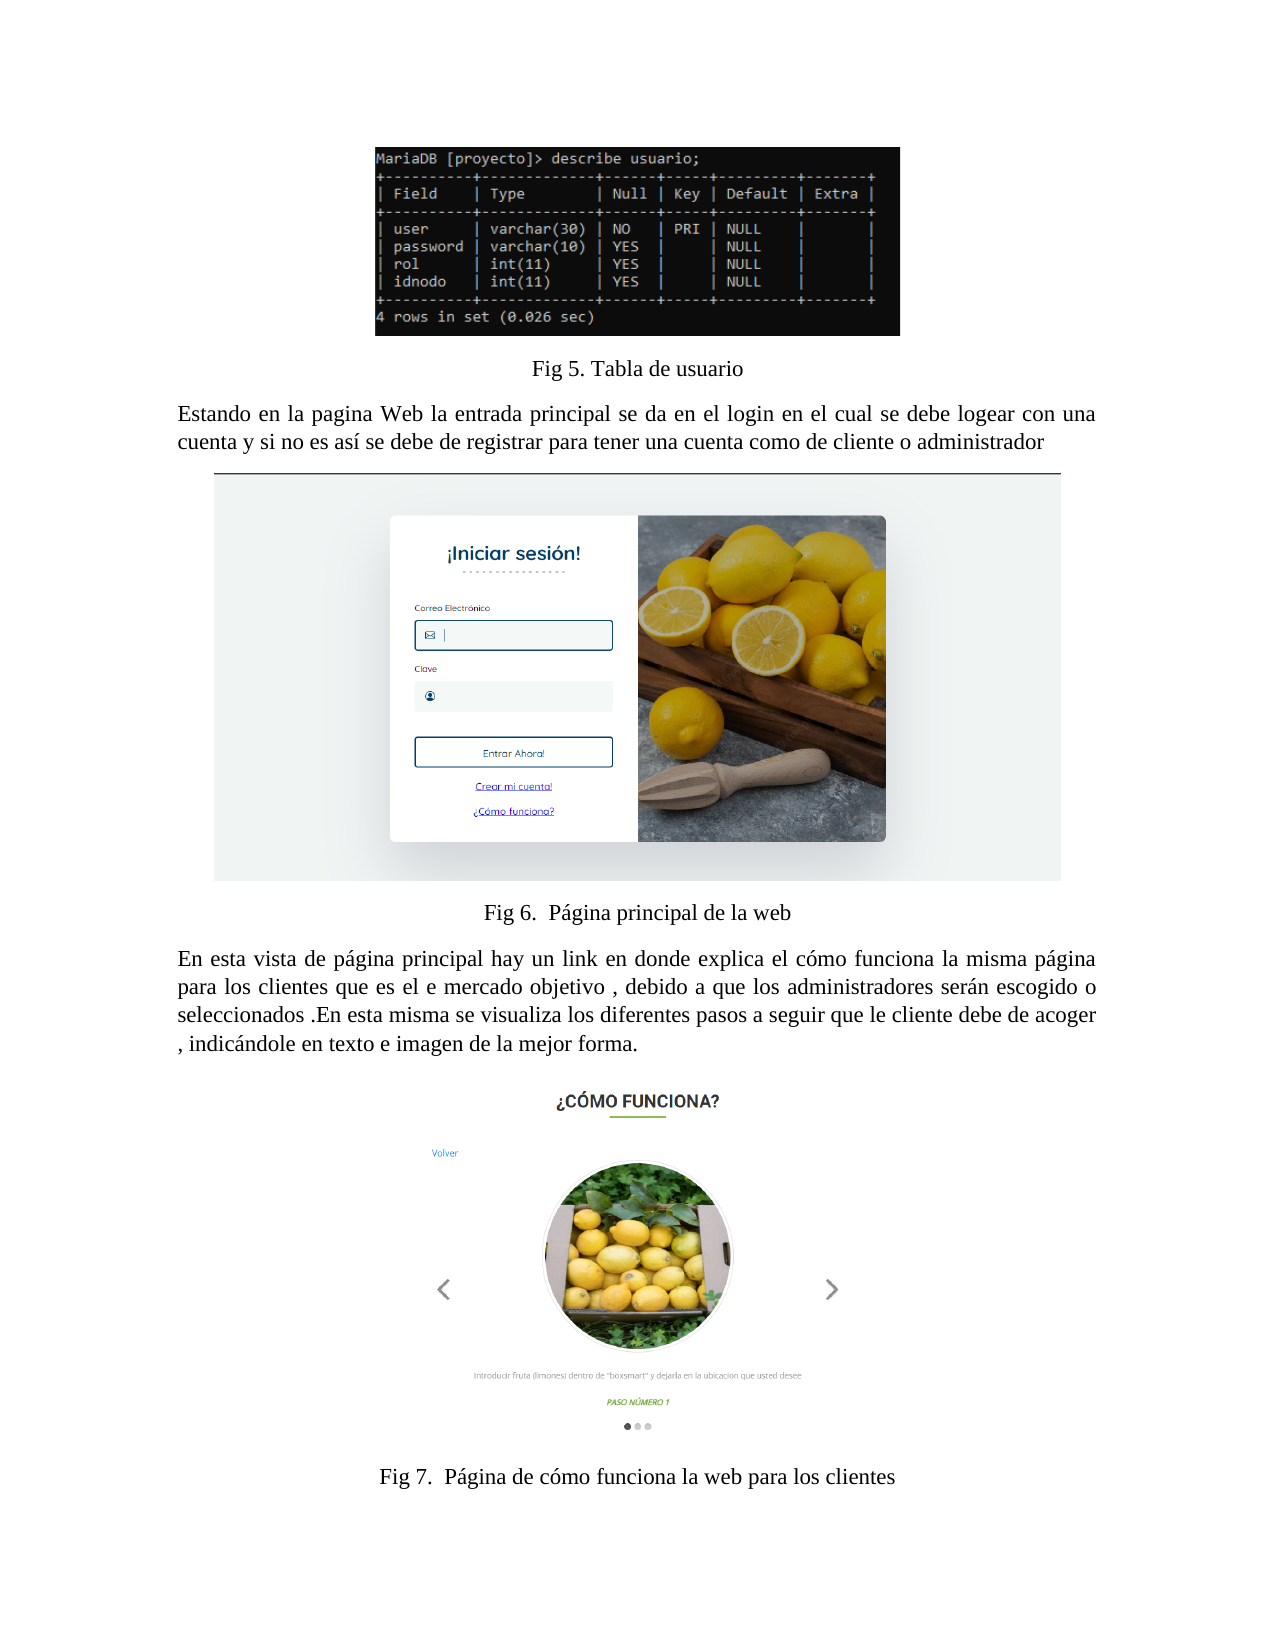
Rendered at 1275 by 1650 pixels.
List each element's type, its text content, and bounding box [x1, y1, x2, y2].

text Estando en la pagina Web la entrada principal se da en el login en el cual se debe logear con una cuenta y si no es así se debe de registrar para tener una cuenta como de cliente o administrador [177, 400, 1098, 454]
text En esta vista de página principal hay un link en donde explica el cómo funciona la misma página para los clientes que es el e mercado objetivo , debido a que los administradores serán escogido o seleccionados .En esta misma se visualiza los diferentes pasos a seguir que le cliente debe de acoger , indicándole en texto e imagen de la mejor forma. [177, 944, 1098, 1056]
text Fig 7. Página de cómo funciona la web para los clientes [177, 1463, 1098, 1489]
picture [252, 1075, 1023, 1445]
text Fig 6. Página principal de la web [177, 899, 1098, 926]
text Fig 5. Tabla de usuario [177, 354, 1098, 381]
picture [375, 147, 901, 336]
picture [214, 473, 1061, 881]
